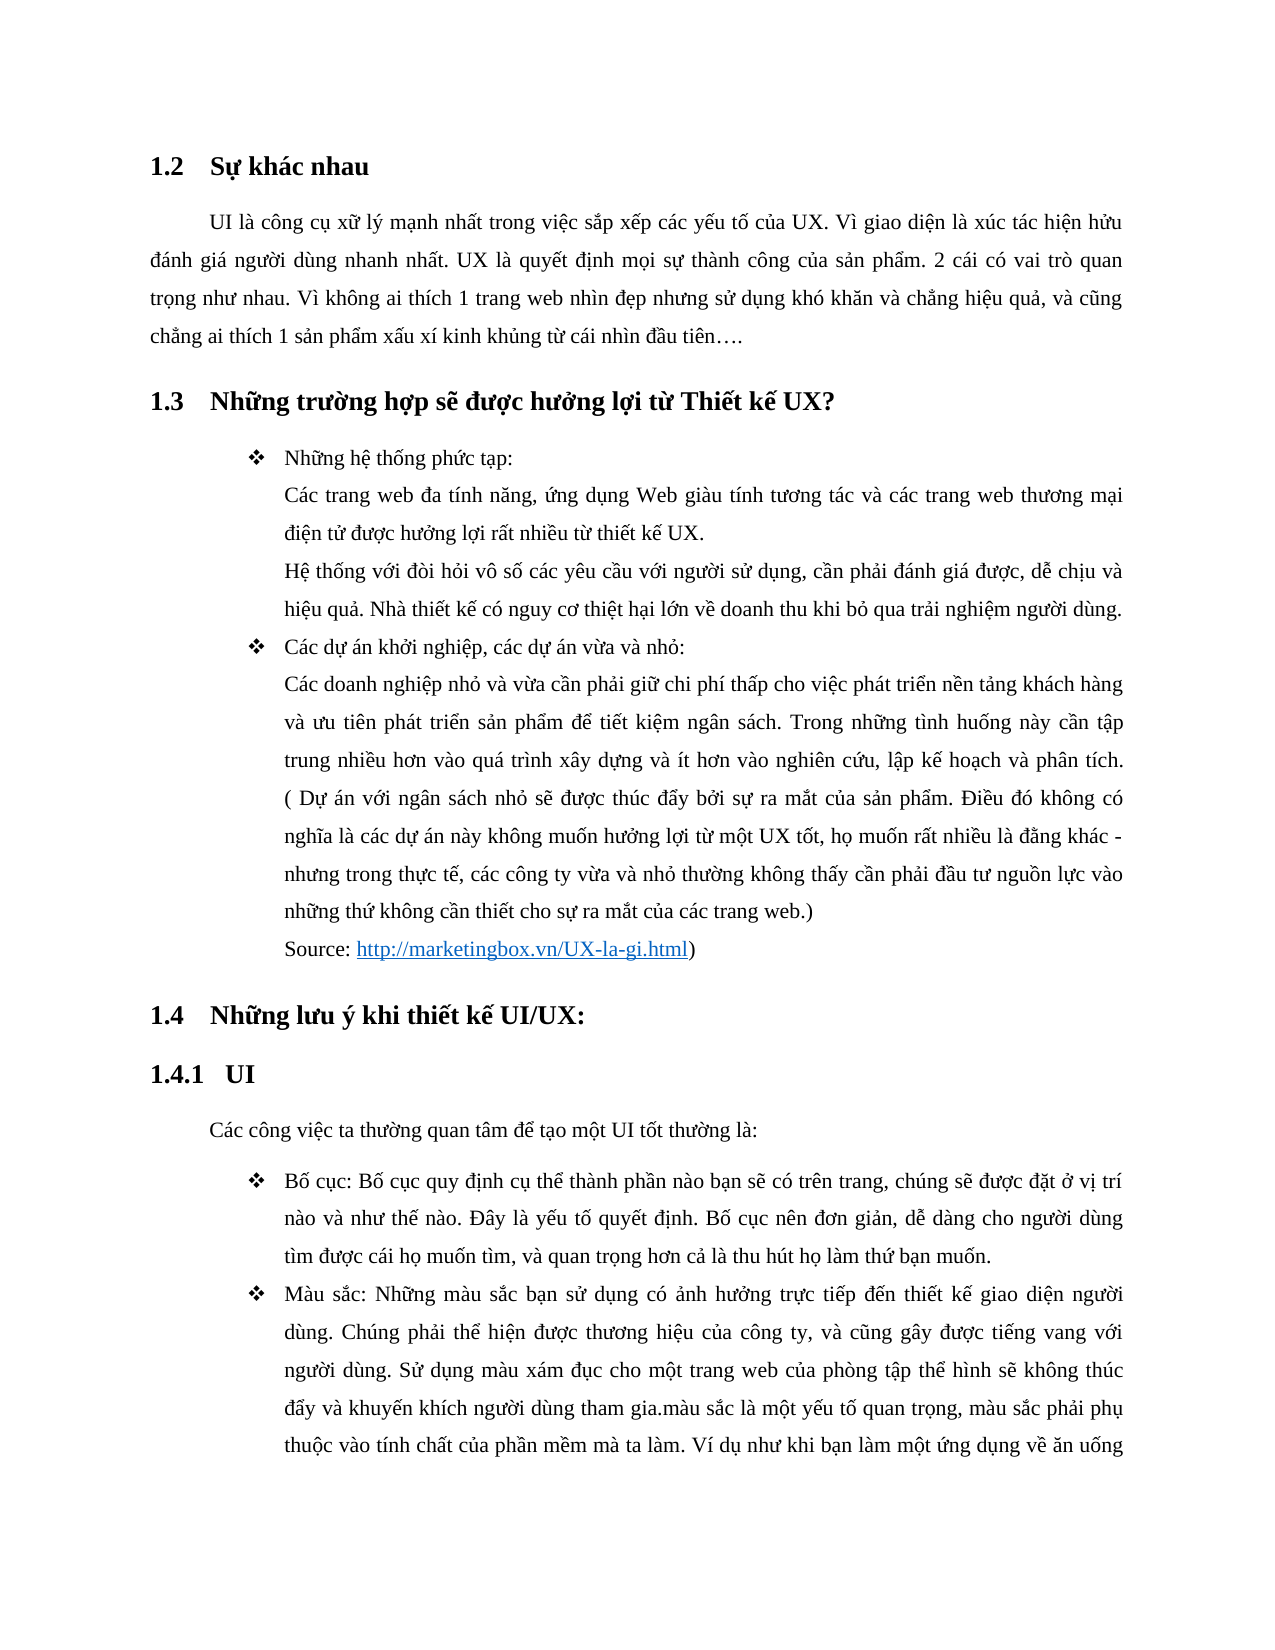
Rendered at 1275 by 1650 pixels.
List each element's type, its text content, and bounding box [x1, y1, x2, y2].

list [247, 1281, 1125, 1457]
list Các doanh nghiệp nhỏ và vừa cần phải giữ chi phí thấp cho việc phát triển nền tảng khách hàng và ưu tiên phát triển sản phẩm để tiết kiệm ngân sách. Trong những tình huống này cần tập trung nhiều hơn vào quá trình xây dựng và ít hơn vào nghiên cứu, lập kế hoạch và phân tích. ( Dự án với ngân sách nhỏ sẽ được thúc đẩy bởi sự ra mắt của sản phẩm. Điều đó không có nghĩa là các dự án này không muốn hưởng lợi từ một UX tốt, họ muốn rất nhiều là đằng khác - nhưng trong thực tế, các công ty vừa và nhỏ thường không thấy cần phải đầu tư nguồn lực vào những thứ không cần thiết cho sự ra mắt của các trang web.) [284, 671, 1125, 923]
subtitle UI [150, 1058, 1125, 1089]
text UI là công cụ xữ lý mạnh nhất trong việc sắp xếp các yếu tố của UX. Vì giao diện là xúc tác hiện hửu đánh giá người dùng nhanh nhất. UX là quyết định mọi sự thành công của sản phẩm. 2 cái có vai trò quan trọng như nhau. Vì không ai thích 1 trang web nhìn đẹp nhưng sử dụng khó khăn và chẳng hiệu quả, và cũng chẳng ai thích 1 sản phẩm xấu xí kinh khủng từ cái nhìn đầu tiên…. [150, 209, 1125, 348]
subtitle Những lưu ý khi thiết kế UI/UX: [150, 999, 1125, 1030]
list Hệ thống với đòi hỏi vô số các yêu cầu với người sử dụng, cần phải đánh giá được, dễ chịu và hiệu quả. Nhà thiết kế có nguy cơ thiệt hại lớn về doanh thu khi bỏ qua trải nghiệm người dùng. [284, 558, 1125, 621]
list Những hệ thống phức tạp: [247, 444, 1125, 470]
subtitle Sự khác nhau [150, 150, 1125, 181]
text Các công việc ta thường quan tâm để tạo một UI tốt thường là: [150, 1117, 1125, 1142]
list Source: http://marketingbox.vn/UX-la-gi.html) [284, 936, 1125, 961]
list Bố cục: Bố cục quy định cụ thể thành phần nào bạn sẽ có trên trang, chúng sẽ được đặt ở vị trí nào và như thế nào. Đây là yếu tố quyết định. Bố cục nên đơn giản, dễ dàng cho người dùng tìm được cái họ muốn tìm, và quan trọng hơn cả là thu hút họ làm thứ bạn muốn. [247, 1168, 1125, 1268]
subtitle Những trường hợp sẽ được hưởng lợi từ Thiết kế UX? [150, 385, 1125, 417]
list Các dự án khởi nghiệp, các dự án vừa và nhỏ: [247, 634, 1125, 659]
list Các trang web đa tính năng, ứng dụng Web giàu tính tương tác và các trang web thương mại điện tử được hưởng lợi rất nhiều từ thiết kế UX. [284, 482, 1125, 545]
